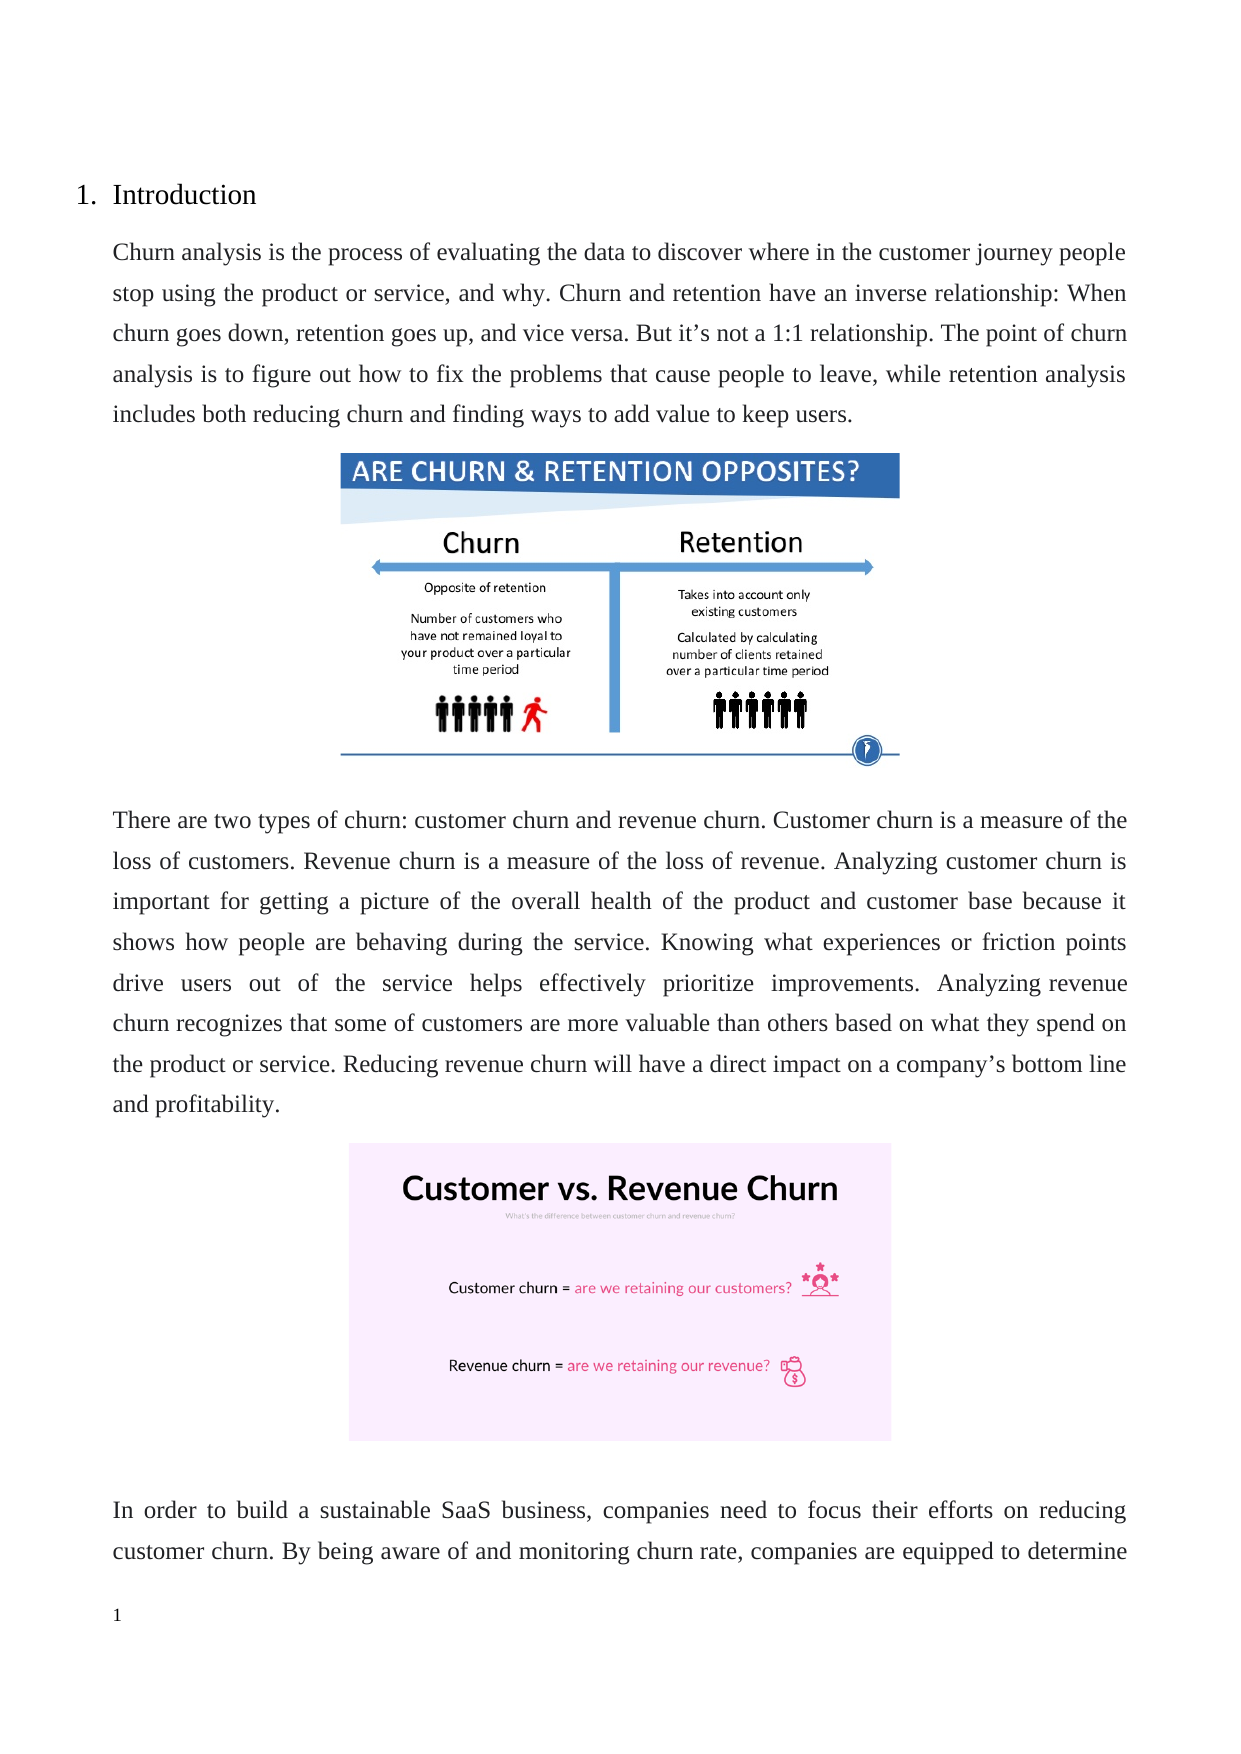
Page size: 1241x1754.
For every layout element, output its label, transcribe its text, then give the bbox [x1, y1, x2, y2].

list Introduction [75, 162, 1128, 227]
list There are two types of churn: customer churn and revenue churn. Customer churn is a measure of the loss of customers. Revenue churn is a measure of the loss of revenue. Analyzing customer churn is important for getting a picture of the overall health of the product and customer base because it shows how people are behaving during the service. Knowing what experiences or friction points drive users out of the service helps effectively prioritize improvements. Analyzing revenue churn recognizes that some of customers are more valuable than others based on what they spend on the product or service. Reducing revenue churn will have a direct impact on a company’s bottom line and profitability. [112, 869, 1128, 1061]
list Churn analysis is the process of evaluating the data to discover where in the customer journey people stop using the product or service, and why. Churn and retention have an inverse relationship: When churn goes down, retention goes up, and vice versa. But it’s not a 1:1 relationship. The point of churn analysis is to figure out how to fix the problems that cause people to leave, while retention analysis includes both reducing churn and finding ways to add value to keep users. [112, 235, 1128, 430]
picture [340, 453, 900, 768]
list There are two types of churn: customer churn and revenue churn. Customer churn is a measure of the loss of customers. Revenue churn is a measure of the loss of revenue. Analyzing customer churn is important for getting a picture of the overall health of the product and customer base because it shows how people are behaving during the service. Knowing what experiences or friction points drive users out of the service helps effectively prioritize improvements. Analyzing revenue churn recognizes that some of customers are more valuable than others based on what they spend on the product or service. Reducing revenue churn will have a direct impact on a company’s bottom line and profitability. [112, 1062, 1128, 1120]
picture [348, 1143, 892, 1441]
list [112, 1493, 1128, 1566]
list There are two types of churn: customer churn and revenue churn. Customer churn is a measure of the loss of customers. Revenue churn is a measure of the loss of revenue. Analyzing customer churn is important for getting a picture of the overall health of the product and customer base because it shows how people are behaving during the service. Knowing what experiences or friction points drive users out of the service helps effectively prioritize improvements. Analyzing revenue churn recognizes that some of customers are more valuable than others based on what they spend on the product or service. Reducing revenue churn will have a direct impact on a company’s bottom line and profitability. [112, 815, 1128, 868]
